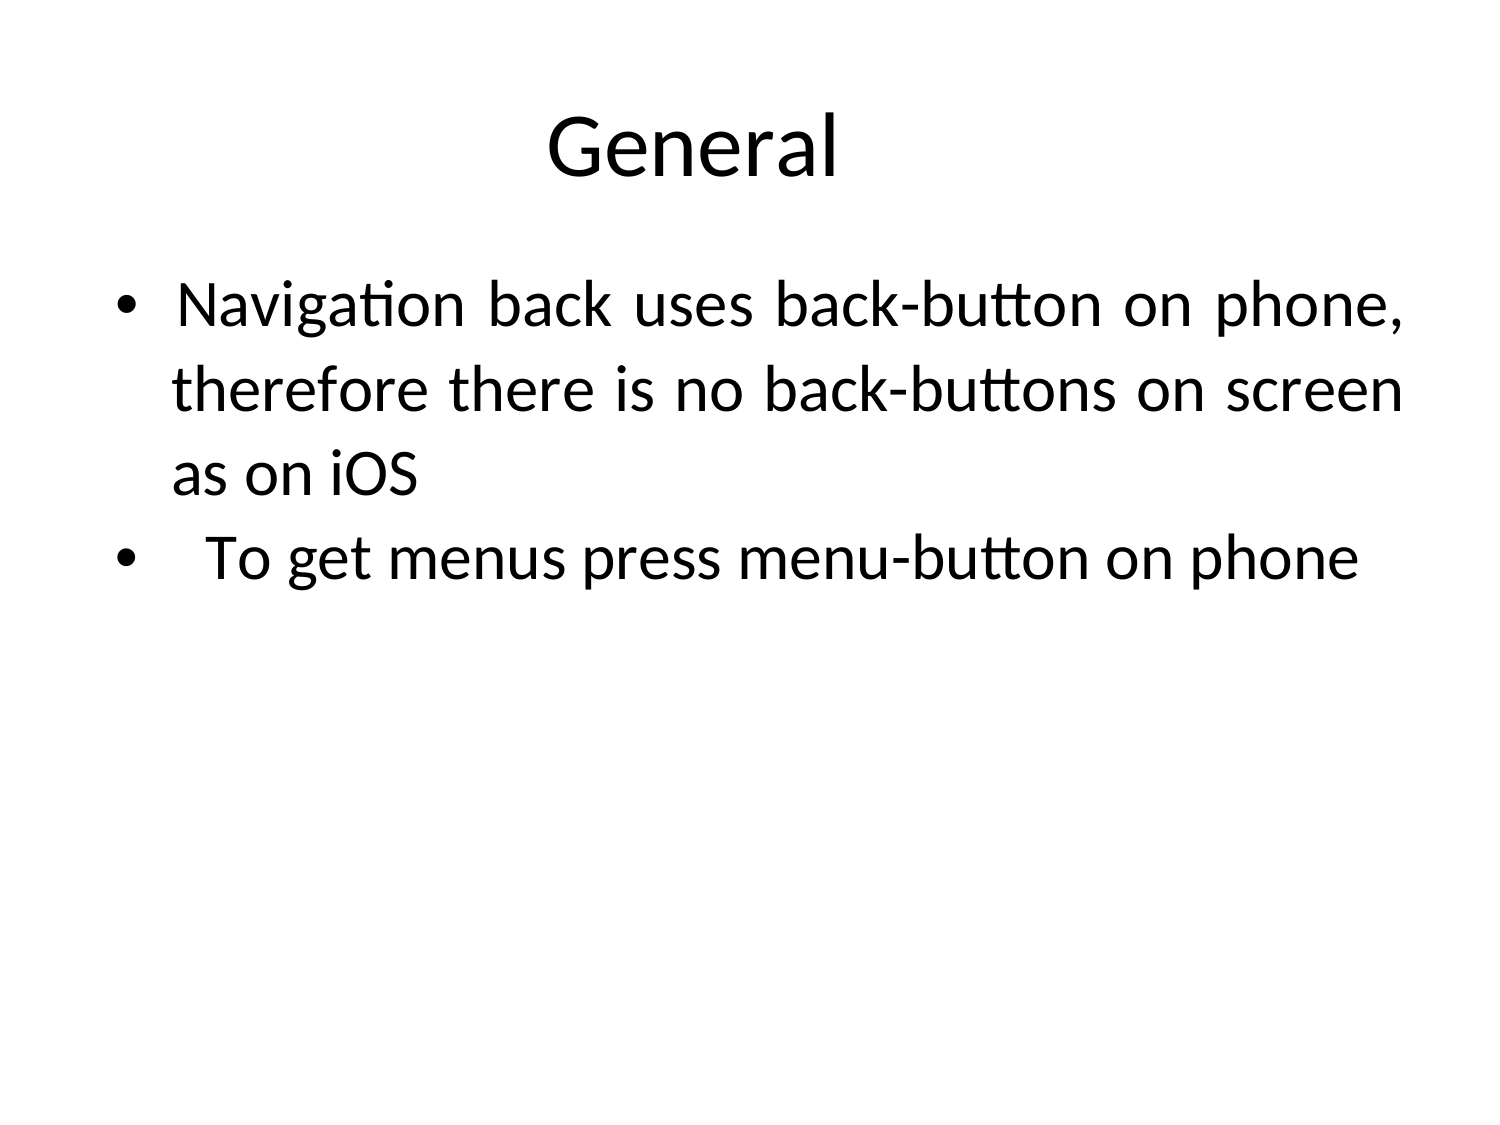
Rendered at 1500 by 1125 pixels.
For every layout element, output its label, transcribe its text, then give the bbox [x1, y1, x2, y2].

text General [546, 87, 1329, 199]
text • To get menus press menu-button on phone [114, 516, 1406, 596]
text • Navigation back uses back-button on phone, therefore there is no back-buttons on screen as on iOS [115, 262, 1406, 512]
